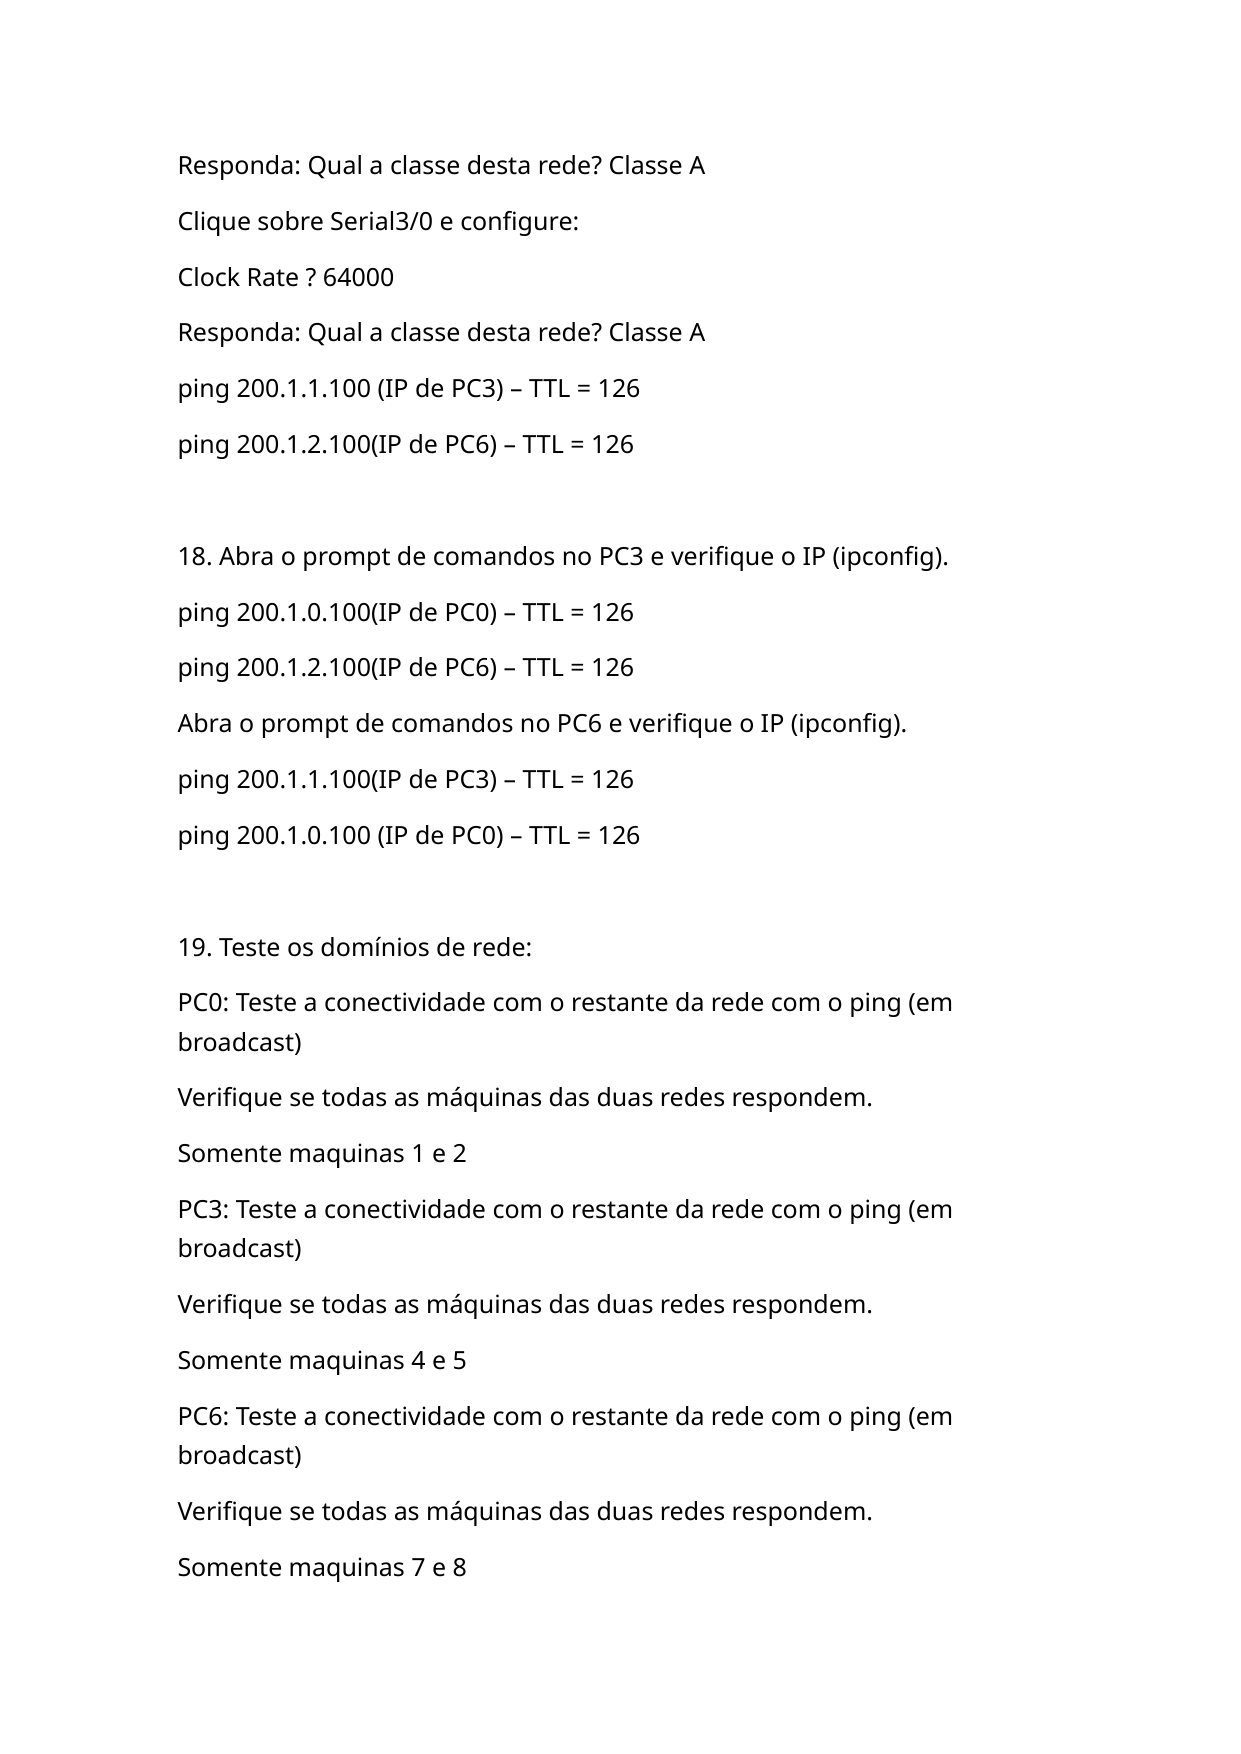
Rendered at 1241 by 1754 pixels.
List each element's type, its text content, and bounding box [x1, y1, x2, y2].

text PC6: Teste a conectividade com o restante da rede com o ping (em broadcast) [177, 1398, 1063, 1472]
text ping 200.1.0.100 (IP de PC0) – TTL = 126 [177, 818, 1063, 852]
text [177, 148, 1063, 182]
text 18. Abra o prompt de comandos no PC3 e verifique o IP (ipconfig). [177, 538, 1063, 572]
text ping 200.1.2.100(IP de PC6) – TTL = 126 [177, 650, 1063, 684]
text Clock Rate ? 64000 [177, 259, 1063, 293]
text Verifique se todas as máquinas das duas redes respondem. [177, 1080, 1063, 1114]
text PC3: Teste a conectividade com o restante da rede com o ping (em broadcast) [177, 1192, 1063, 1265]
text Clique sobre Serial3/0 e configure: [177, 203, 1063, 237]
text Verifique se todas as máquinas das duas redes respondem. [177, 1287, 1063, 1321]
text ping 200.1.1.100(IP de PC3) – TTL = 126 [177, 762, 1063, 796]
text ping 200.1.1.100 (IP de PC3) – TTL = 126 [177, 371, 1063, 405]
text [177, 315, 1063, 349]
text PC0: Teste a conectividade com o restante da rede com o ping (em broadcast) [177, 985, 1063, 1058]
text Verifique se todas as máquinas das duas redes respondem. [177, 1493, 1063, 1527]
text Abra o prompt de comandos no PC6 e verifique o IP (ipconfig). [177, 706, 1063, 740]
text ping 200.1.0.100(IP de PC0) – TTL = 126 [177, 594, 1063, 628]
text Somente maquinas 7 e 8 [177, 1549, 1063, 1583]
text Somente maquinas 1 e 2 [177, 1136, 1063, 1170]
text ping 200.1.2.100(IP de PC6) – TTL = 126 [177, 427, 1063, 461]
text Somente maquinas 4 e 5 [177, 1343, 1063, 1377]
text 19. Teste os domínios de rede: [177, 929, 1063, 963]
